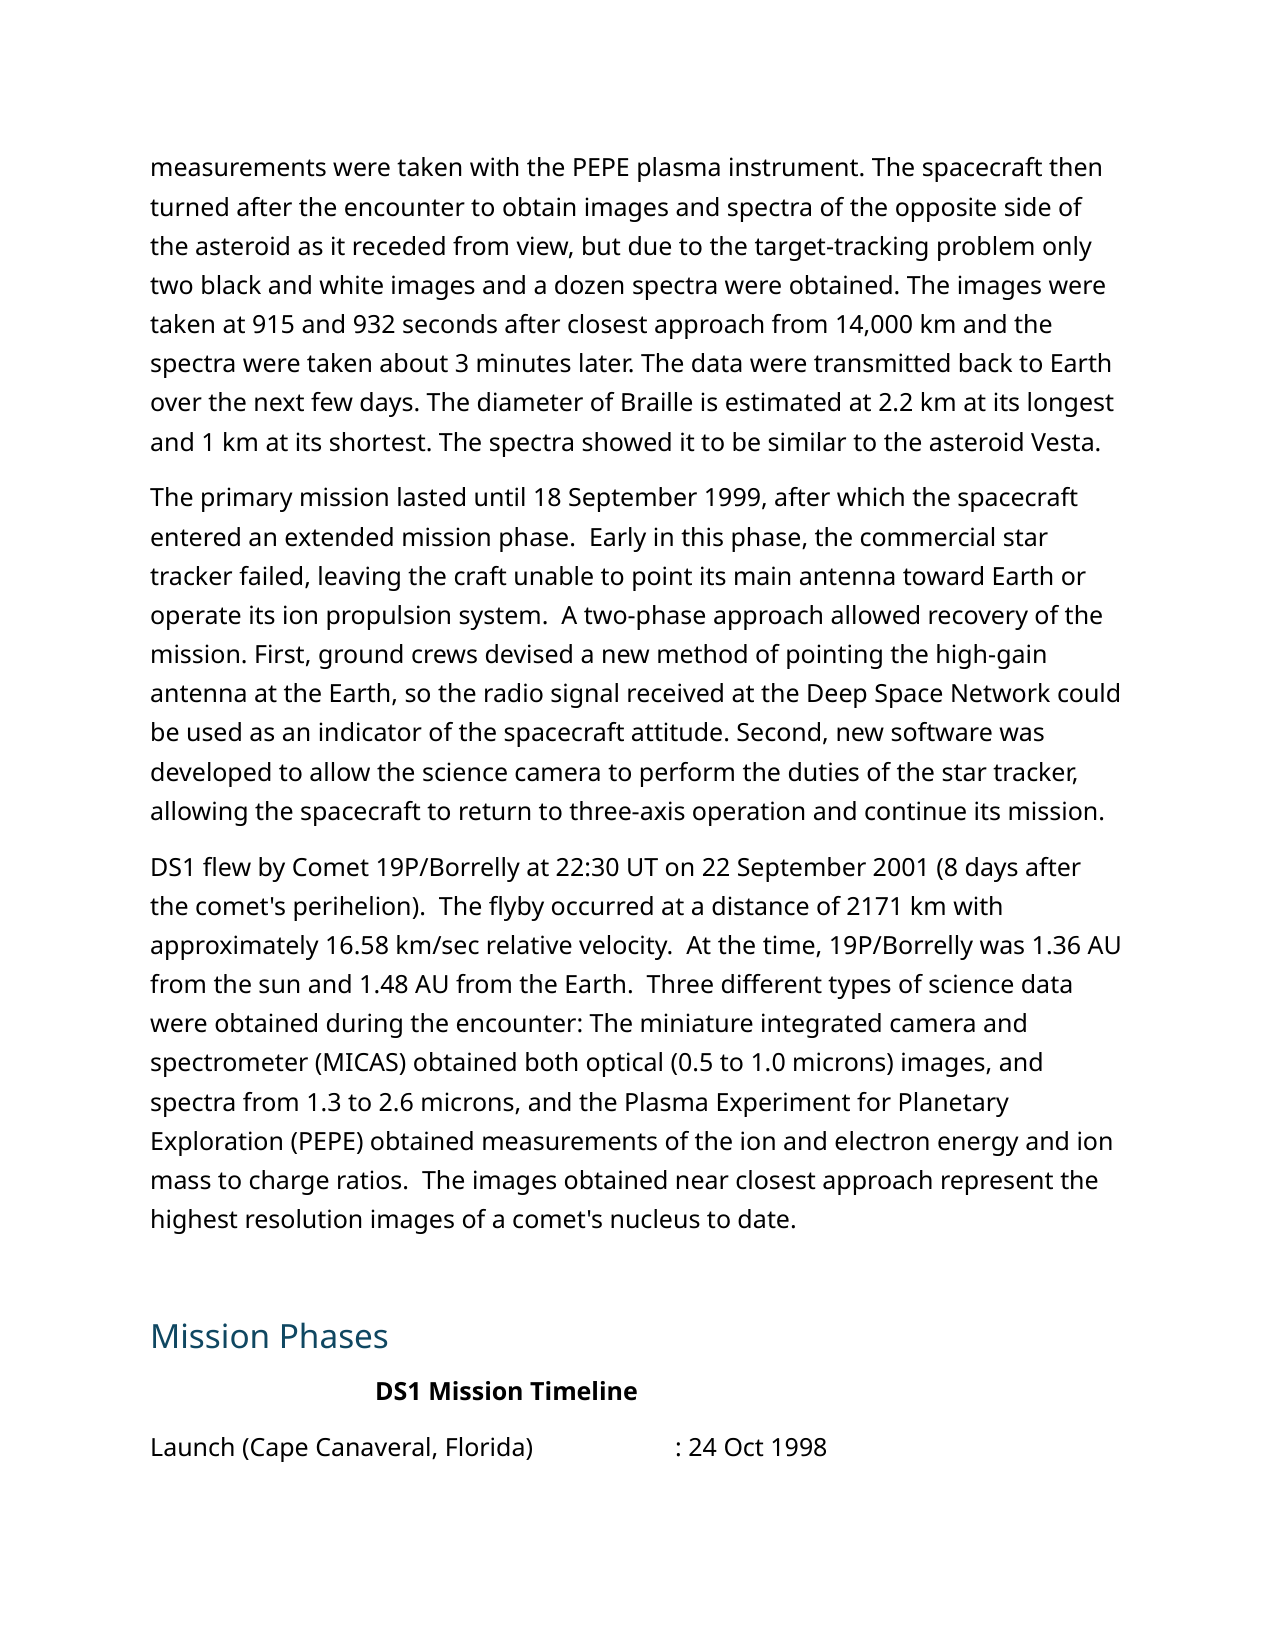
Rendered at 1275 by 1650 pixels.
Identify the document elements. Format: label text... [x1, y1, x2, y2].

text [150, 150, 1125, 458]
text Launch (Cape Canaveral, Florida) : 24 Oct 1998 [150, 1430, 1125, 1464]
text The primary mission lasted until 18 September 1999, after which the spacecraft entered an extended mission phase. Early in this phase, the commercial star tracker failed, leaving the craft unable to point its main antenna toward Earth or operate its ion propulsion system. A two-phase approach allowed recovery of the mission. First, ground crews devised a new method of pointing the high-gain antenna at the Earth, so the radio signal received at the Deep Space Network could be used as an indicator of the spacecraft attitude. Second, new software was developed to allow the science camera to perform the duties of the star tracker, allowing the spacecraft to return to three-axis operation and continue its mission. [150, 480, 1125, 827]
text DS1 flew by Comet 19P/Borrelly at 22:30 UT on 22 September 2001 (8 days after the comet's perihelion). The flyby occurred at a distance of 2171 km with approximately 16.58 km/sec relative velocity. At the time, 19P/Borrelly was 1.36 AU from the sun and 1.48 AU from the Earth. Three different types of science data were obtained during the encounter: The miniature integrated camera and spectrometer (MICAS) obtained both optical (0.5 to 1.0 microns) images, and spectra from 1.3 to 2.6 microns, and the Plasma Experiment for Planetary Exploration (PEPE) obtained measurements of the ion and electron energy and ion mass to charge ratios. The images obtained near closest approach represent the highest resolution images of a comet's nucleus to date. [150, 849, 1125, 1236]
subtitle Mission Phases [150, 1313, 1125, 1359]
text DS1 Mission Timeline [300, 1374, 1125, 1408]
